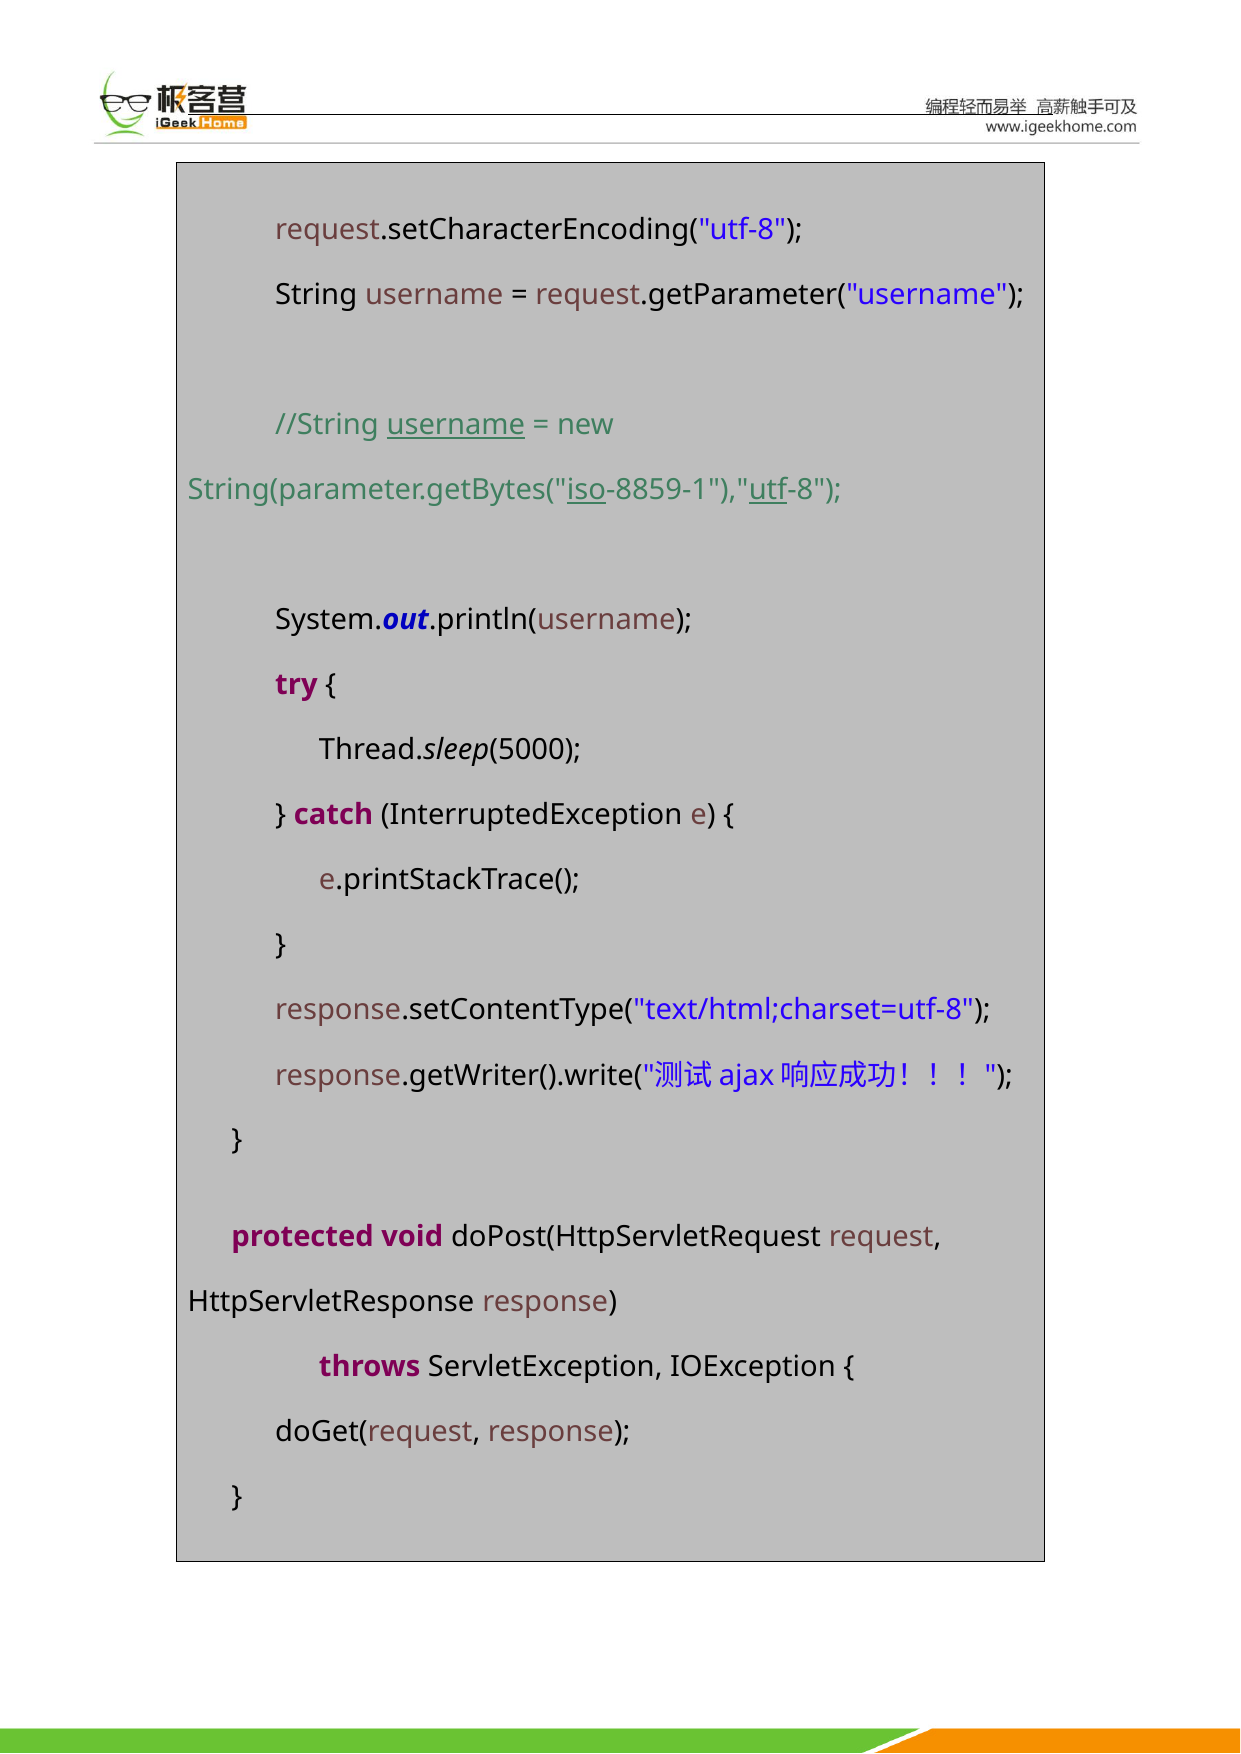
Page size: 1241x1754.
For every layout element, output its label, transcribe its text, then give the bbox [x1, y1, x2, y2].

picture [0, 1690, 1241, 1753]
picture [0, 1, 1241, 151]
